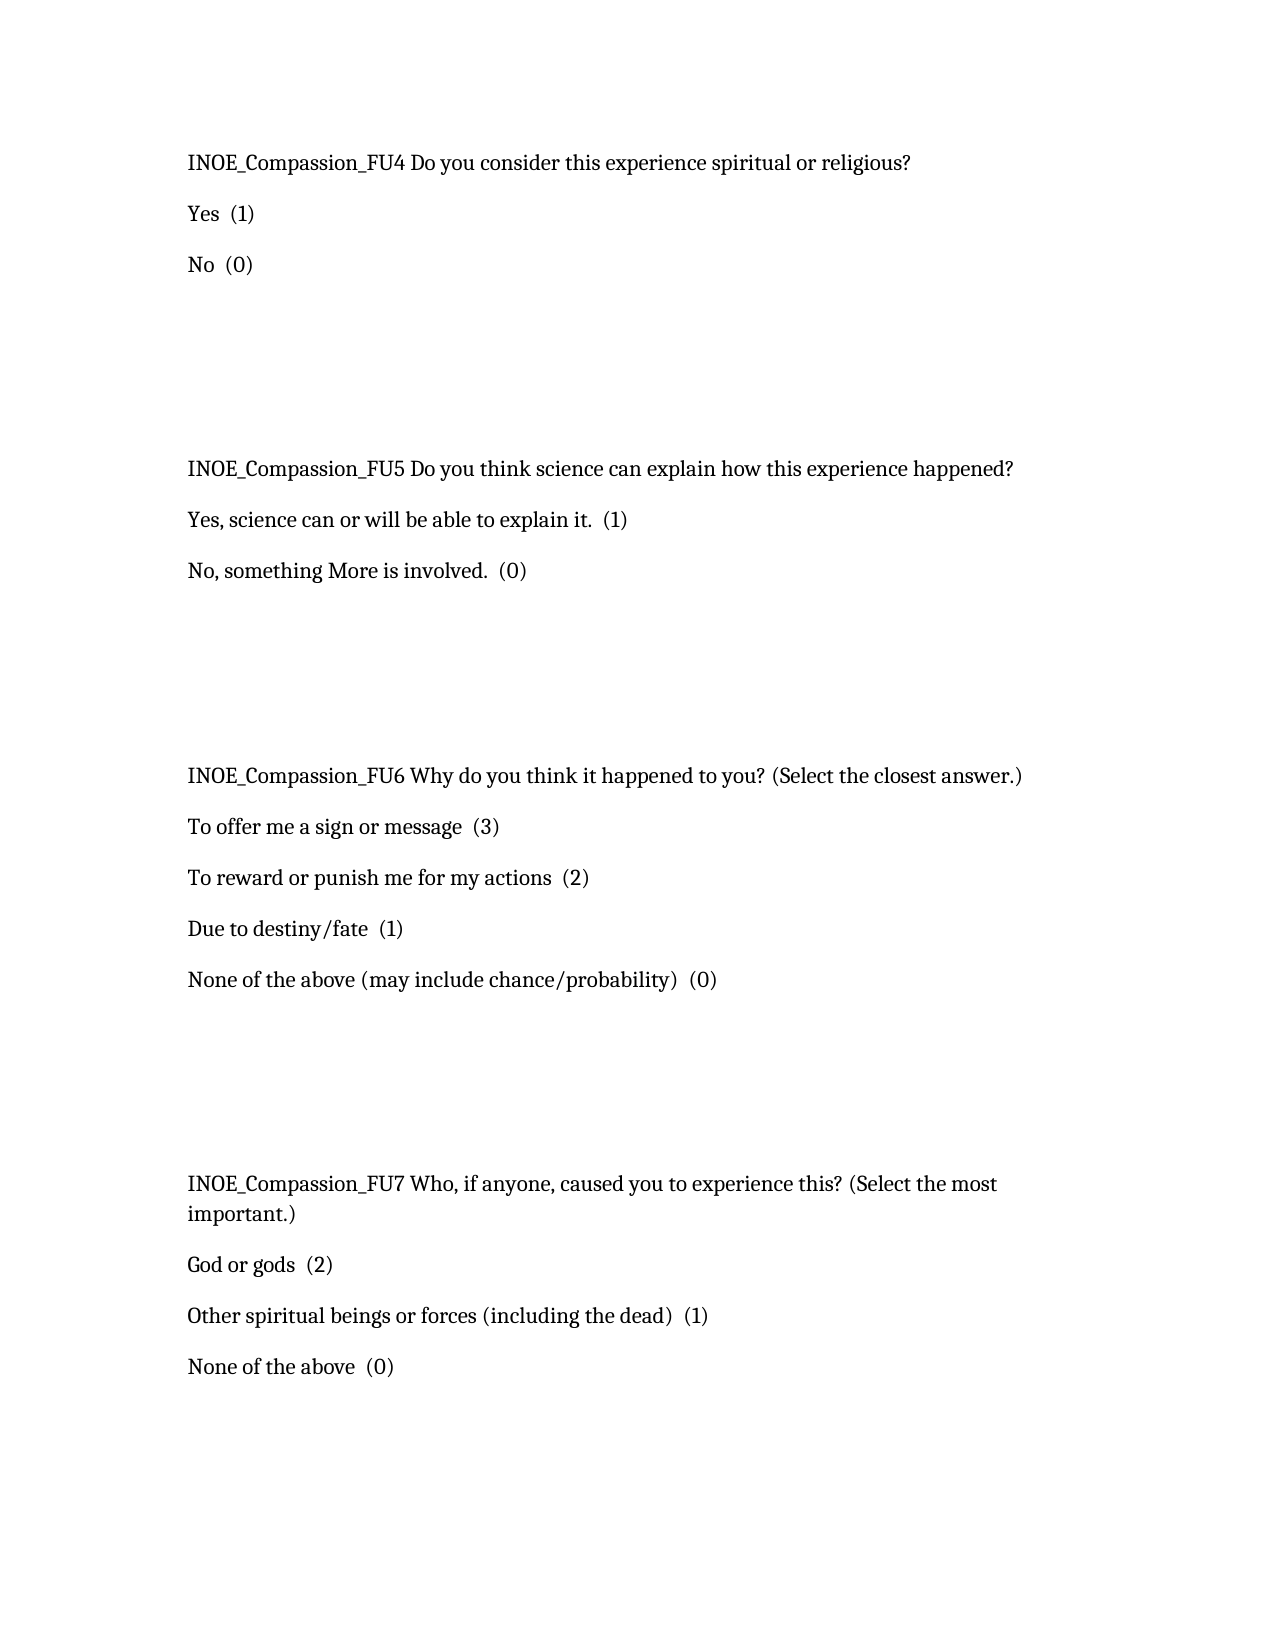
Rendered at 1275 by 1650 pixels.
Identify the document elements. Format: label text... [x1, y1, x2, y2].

text None of the above (may include chance/probability) (0) [187, 967, 1087, 993]
text No (0) [187, 252, 1087, 278]
text Yes (1) [187, 201, 1087, 227]
text INOE_Compassion_FU4 Do you consider this experience spiritual or religious? [187, 150, 1087, 176]
text Due to destiny/fate (1) [187, 916, 1087, 942]
text Yes, science can or will be able to explain it. (1) [187, 507, 1087, 534]
text INOE_Compassion_FU7 Who, if anyone, caused you to experience this? (Select the most important.) [187, 1171, 1087, 1227]
text To offer me a sign or message (3) [187, 813, 1087, 840]
text Other spiritual beings or forces (including the dead) (1) [187, 1303, 1087, 1329]
text None of the above (0) [187, 1354, 1087, 1381]
text INOE_Compassion_FU5 Do you think science can explain how this experience happened? [187, 456, 1087, 483]
text To reward or punish me for my actions (2) [187, 864, 1087, 891]
text INOE_Compassion_FU6 Why do you think it happened to you? (Select the closest answer.) [187, 762, 1087, 789]
text No, something More is involved. (0) [187, 558, 1087, 585]
text God or gods (2) [187, 1252, 1087, 1278]
